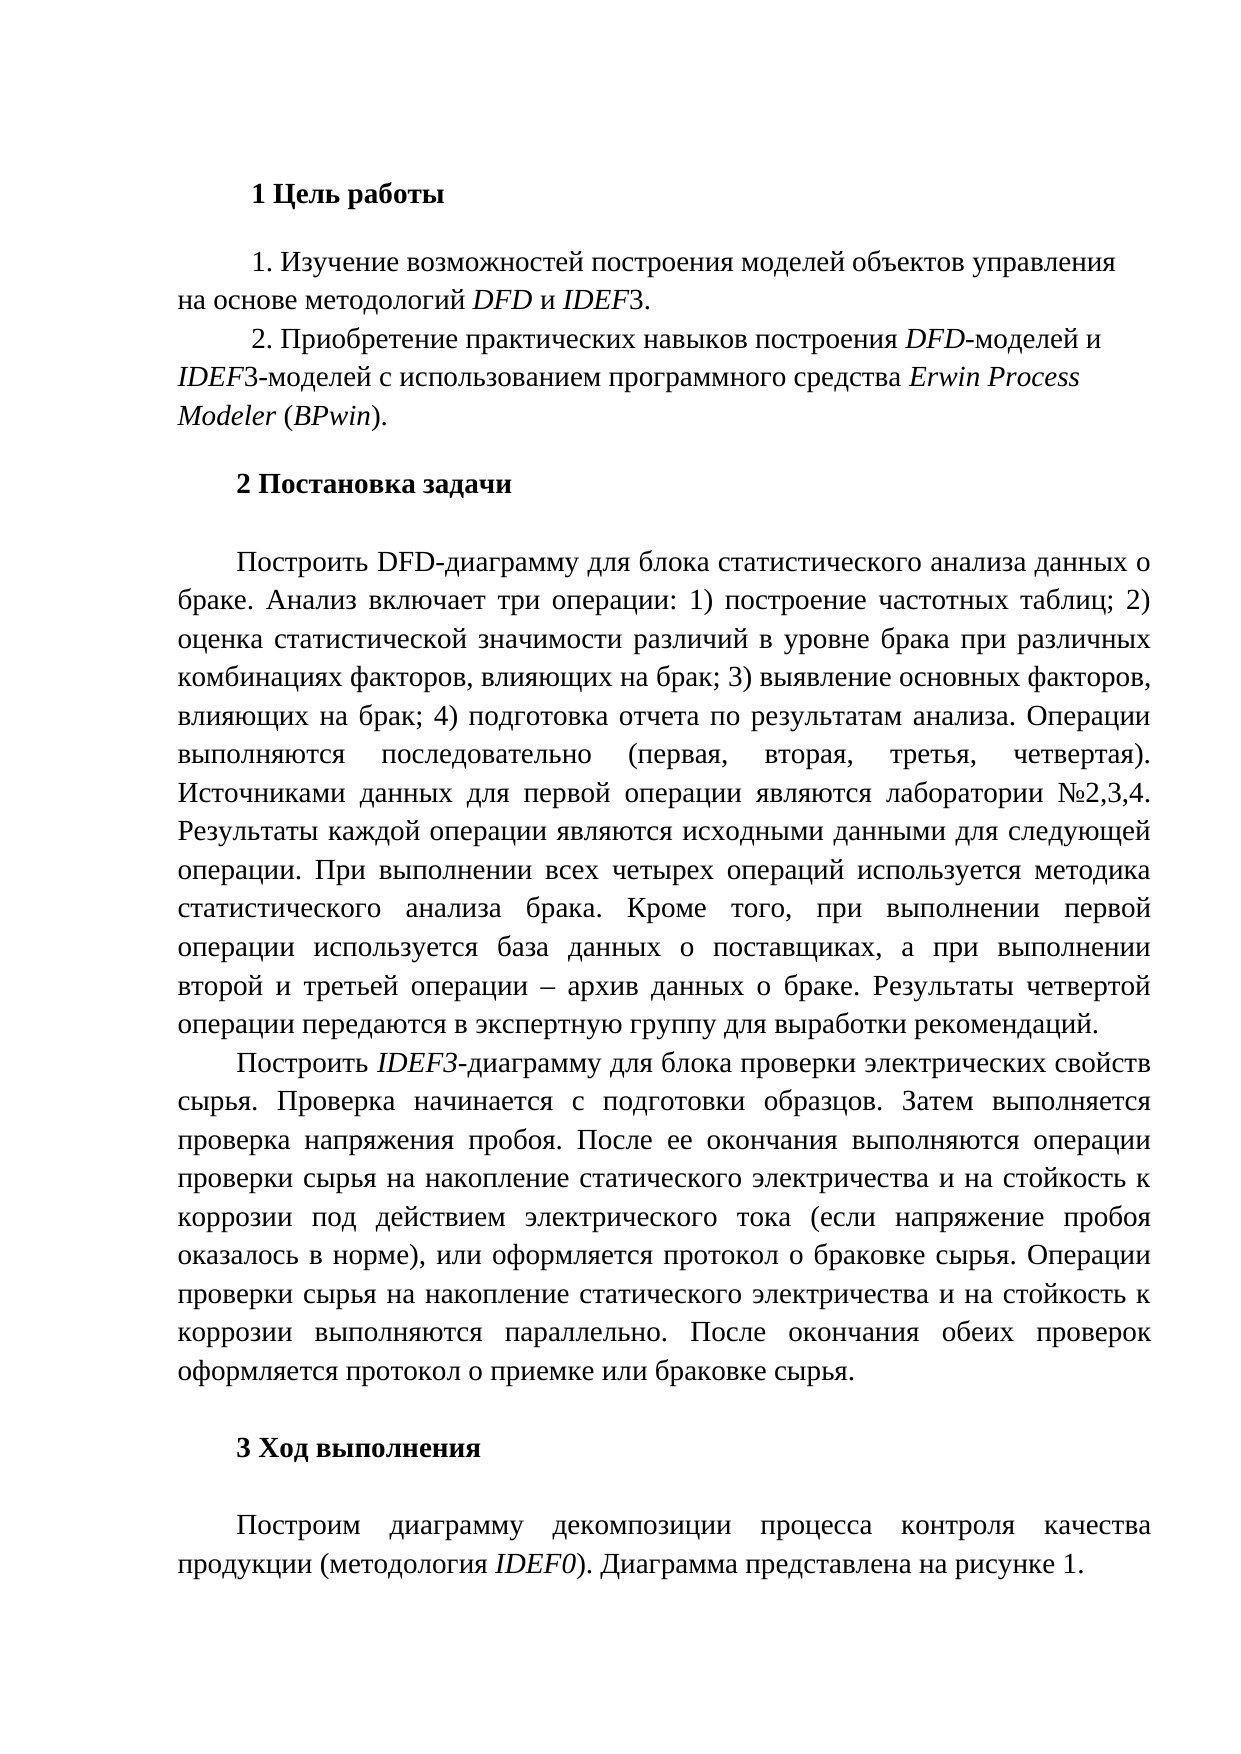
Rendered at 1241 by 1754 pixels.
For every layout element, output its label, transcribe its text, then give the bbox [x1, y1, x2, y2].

subtitle 2 Постановка задачи [177, 467, 1152, 500]
subtitle 3 Ход выполнения [177, 1430, 1152, 1464]
text 1. Изучение возможностей построения моделей объектов управления на основе методологий DFD и IDEF3. [177, 244, 1152, 316]
text 1 Цель работы [177, 177, 1152, 210]
text Построим диаграмму декомпозиции процесса контроля качества продукции (методология IDEF0). Диаграмма представлена на рисунке 1. [177, 1507, 1152, 1579]
text 2. Приобретение практических навыков построения DFD-моделей и IDEF3-моделей с использованием программного средства Erwin Process Modeler (BPwin). [177, 321, 1152, 431]
text Построить IDEF3-диаграмму для блока проверки электрических свойств сырья. Проверка начинается с подготовки образцов. Затем выполняется проверка напряжения пробоя. После ее окончания выполняются операции проверки сырья на накопление статического электричества и на стойкость к коррозии под действием электрического тока (если напряжение пробоя оказалось в норме), или оформляется протокол о браковке сырья. Операции проверки сырья на накопление статического электричества и на стойкость к коррозии выполняются параллельно. После окончания обеих проверок оформляется протокол о приемке или браковке сырья. [177, 1045, 1152, 1387]
text Построить DFD-диаграмму для блока статистического анализа данных о браке. Анализ включает три операции: 1) построение частотных таблиц; 2) оценка статистической значимости различий в уровне брака при различных комбинациях факторов, влияющих на брак; 3) выявление основных факторов, влияющих на брак; 4) подготовка отчета по результатам анализа. Операции выполняются последовательно (первая, вторая, третья, четвертая). Источниками данных для первой операции являются лаборатории №2,3,4. Результаты каждой операции являются исходными данными для следующей операции. При выполнении всех четырех операций используется методика статистического анализа брака. Кроме того, при выполнении первой операции используется база данных о поставщиках, а при выполнении второй и третьей операции – архив данных о браке. Результаты четвертой операции передаются в экспертную группу для выработки рекомендаций. [177, 544, 1152, 1040]
